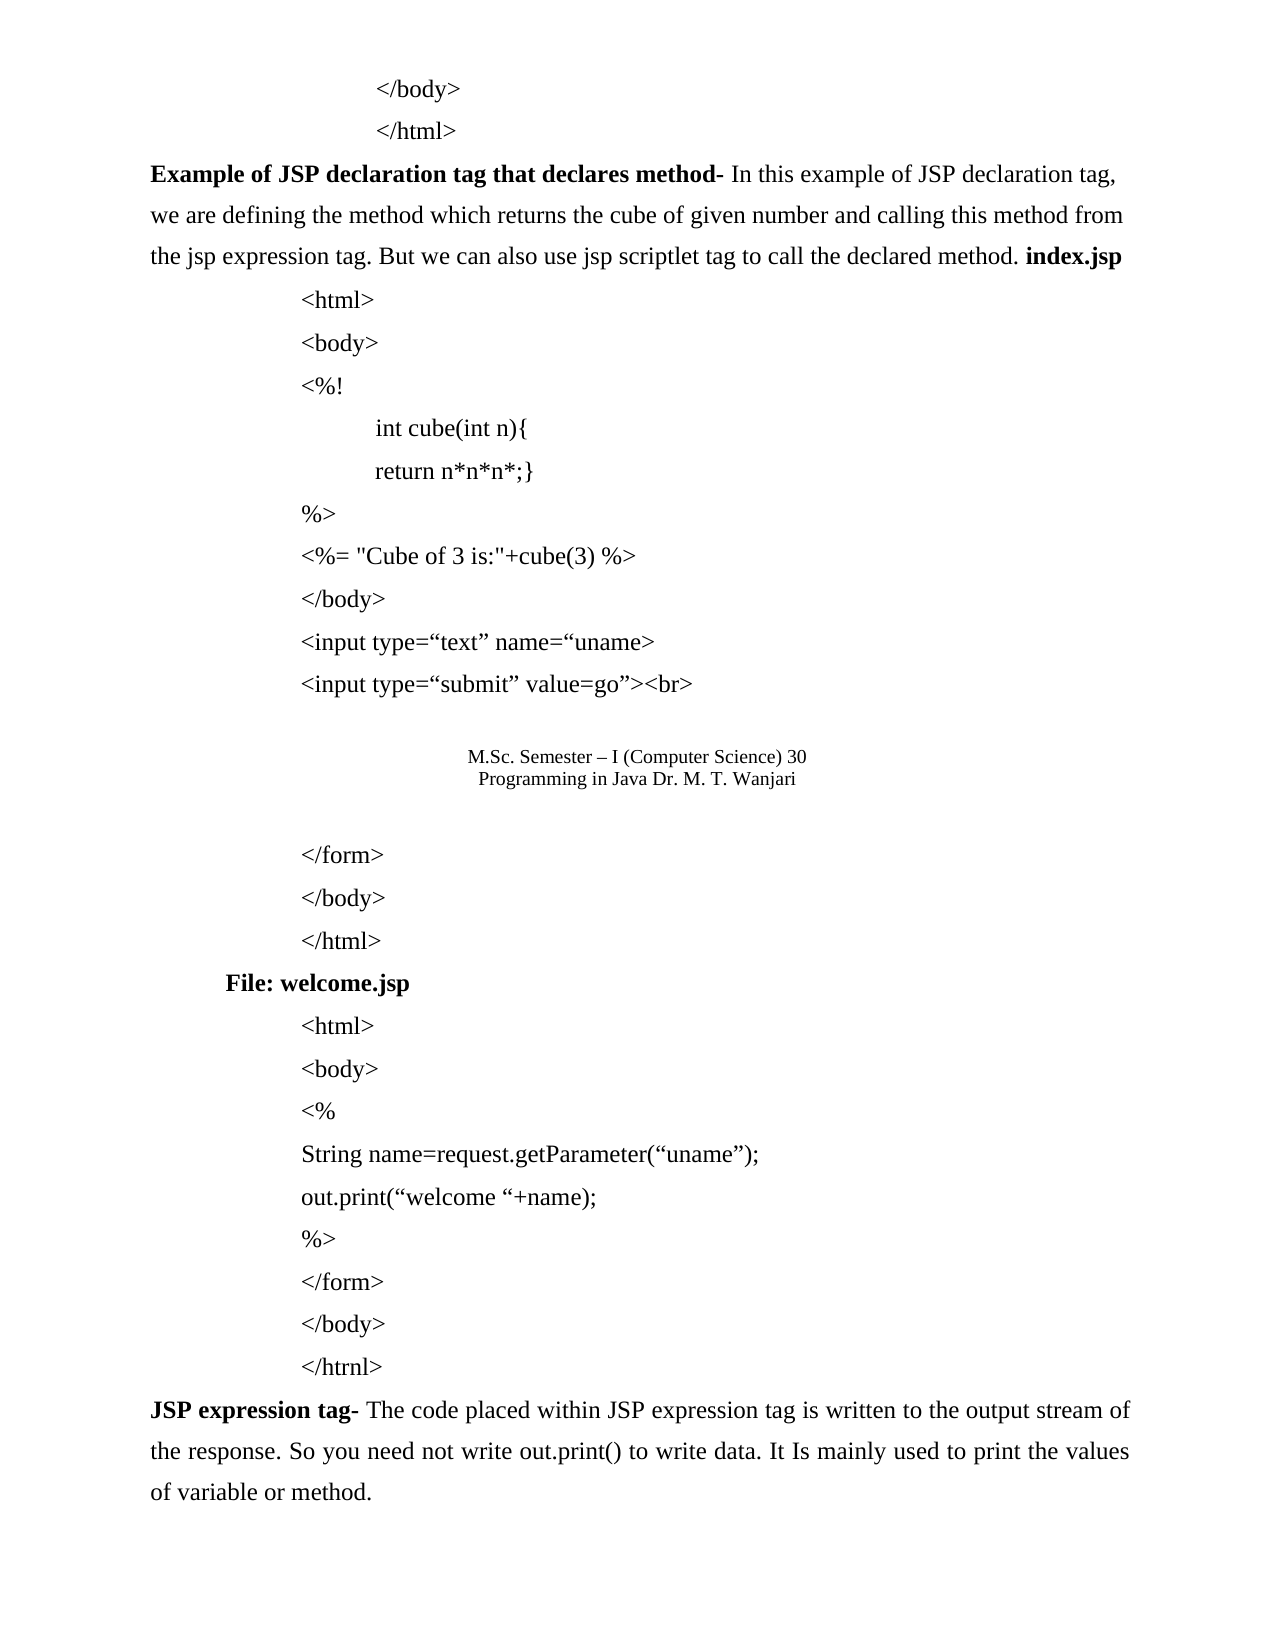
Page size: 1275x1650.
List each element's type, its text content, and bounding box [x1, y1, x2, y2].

text <html> [301, 1011, 1136, 1040]
text <html> [301, 285, 1136, 314]
text <input type=“text” name=“uname> [300, 627, 1136, 656]
text %> [301, 499, 1136, 527]
text <body> [301, 328, 1136, 357]
text </form> [301, 841, 1136, 869]
text <%! [301, 371, 1136, 399]
text <%= "Cube of 3 is:"+cube(3) %> [301, 541, 1136, 570]
text </body> [301, 883, 1136, 912]
text </body> [376, 74, 1136, 102]
text <% [301, 1096, 1136, 1125]
text out.print(“welcome “+name); [301, 1182, 1136, 1211]
text M.Sc. Semester – I (Computer Science) 30 [138, 744, 1136, 767]
text return n*n*n*;} [375, 456, 1136, 485]
text %> [301, 1224, 1136, 1253]
text JSP expression tag- The code placed within JSP expression tag is written to the output stream of the response. So you need not write out.print() to write data. It Is mainly used to print the values of variable or method. [150, 1395, 1131, 1506]
text </html> [301, 926, 1136, 954]
text </body> [301, 584, 1136, 613]
text </form> [301, 1267, 1136, 1296]
text String name=request.getParameter(“uname”); [301, 1139, 1136, 1168]
text </body> [301, 1309, 1136, 1338]
text <input type=“submit” value=go”><br> [300, 669, 1136, 698]
text File: welcome.jsp [225, 968, 1136, 997]
text Example of JSP declaration tag that declares method- In this example of JSP declaration tag, we are defining the method which returns the cube of given number and calling this method from the jsp expression tag. But we can also use jsp scriptlet tag to call the declared method. index.jsp [150, 159, 1131, 270]
text Programming in Java Dr. M. T. Wanjari [138, 767, 1136, 790]
text <body> [301, 1054, 1136, 1082]
text </html> [376, 116, 1136, 145]
text </htrnl> [301, 1352, 1136, 1381]
text int cube(int n){ [375, 413, 1136, 442]
